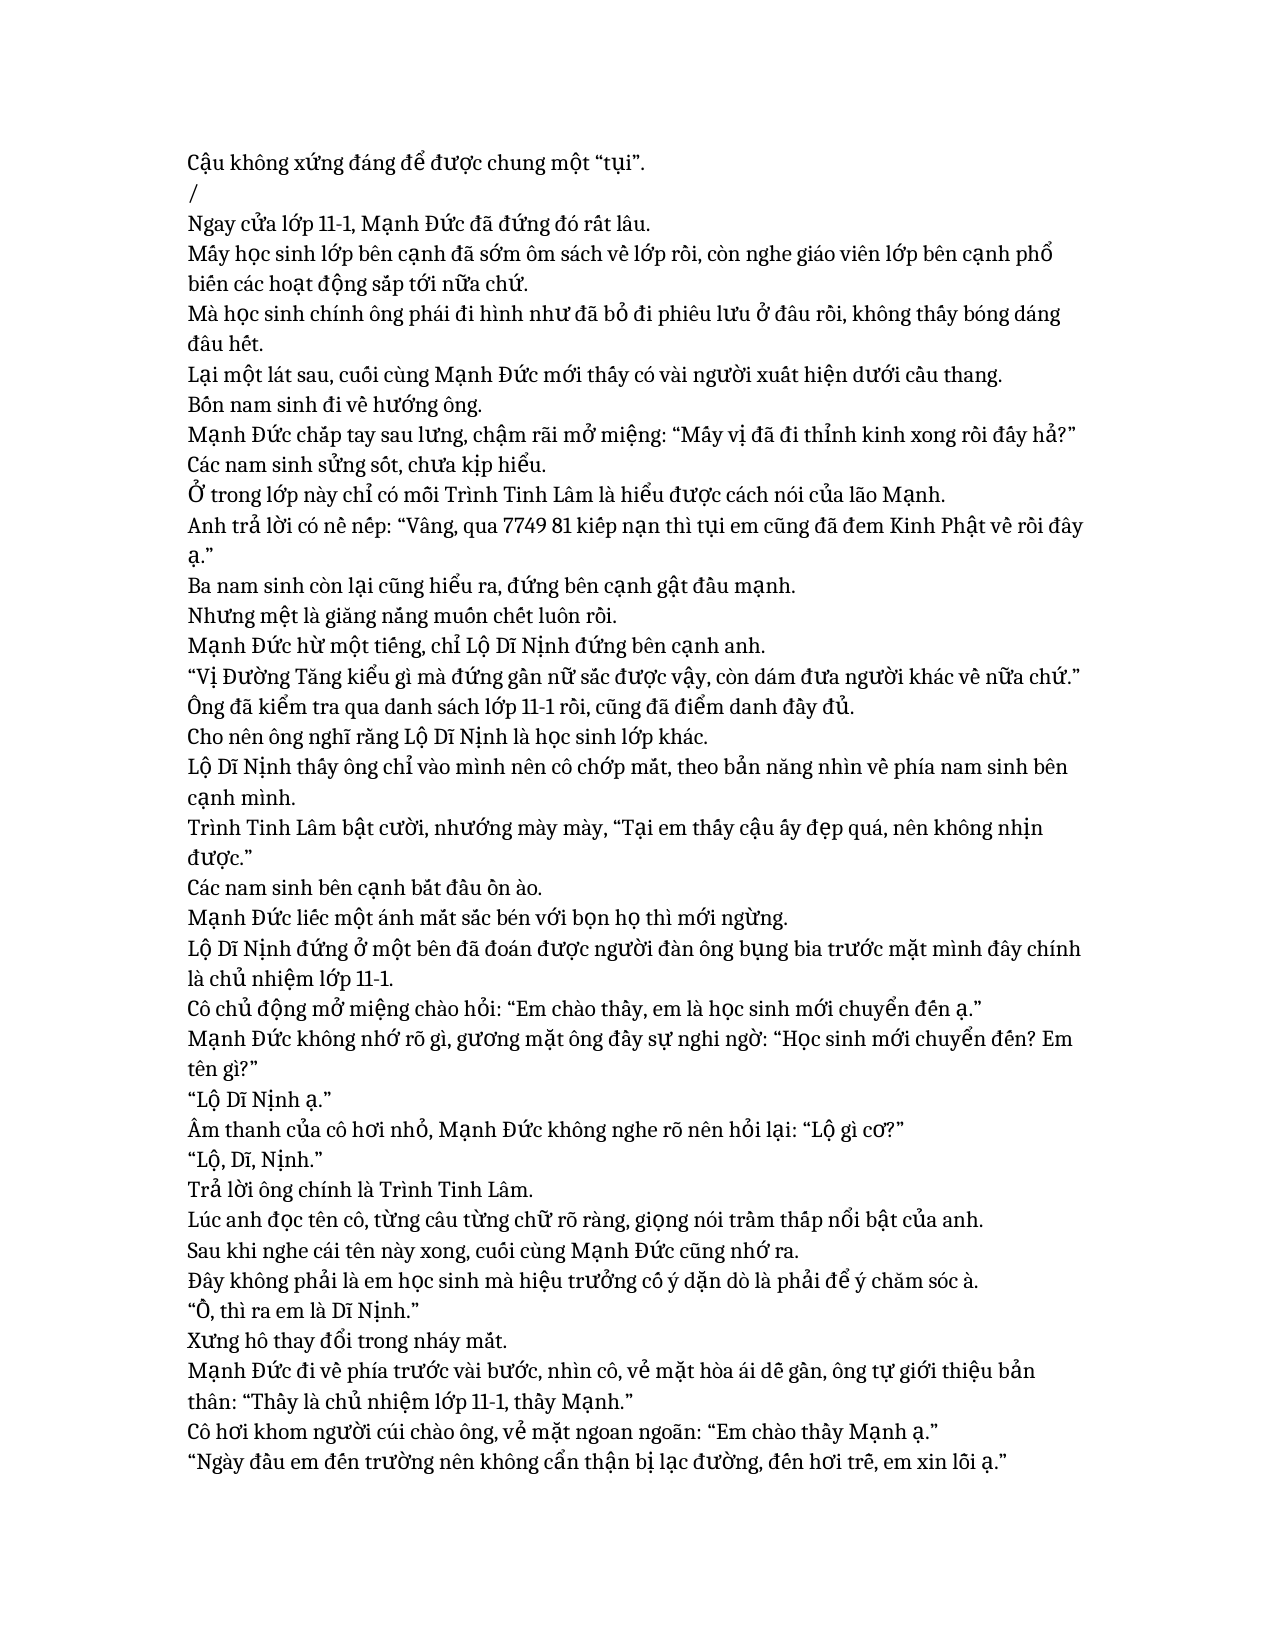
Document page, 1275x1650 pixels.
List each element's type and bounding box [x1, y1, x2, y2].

text [187, 150, 1087, 1475]
